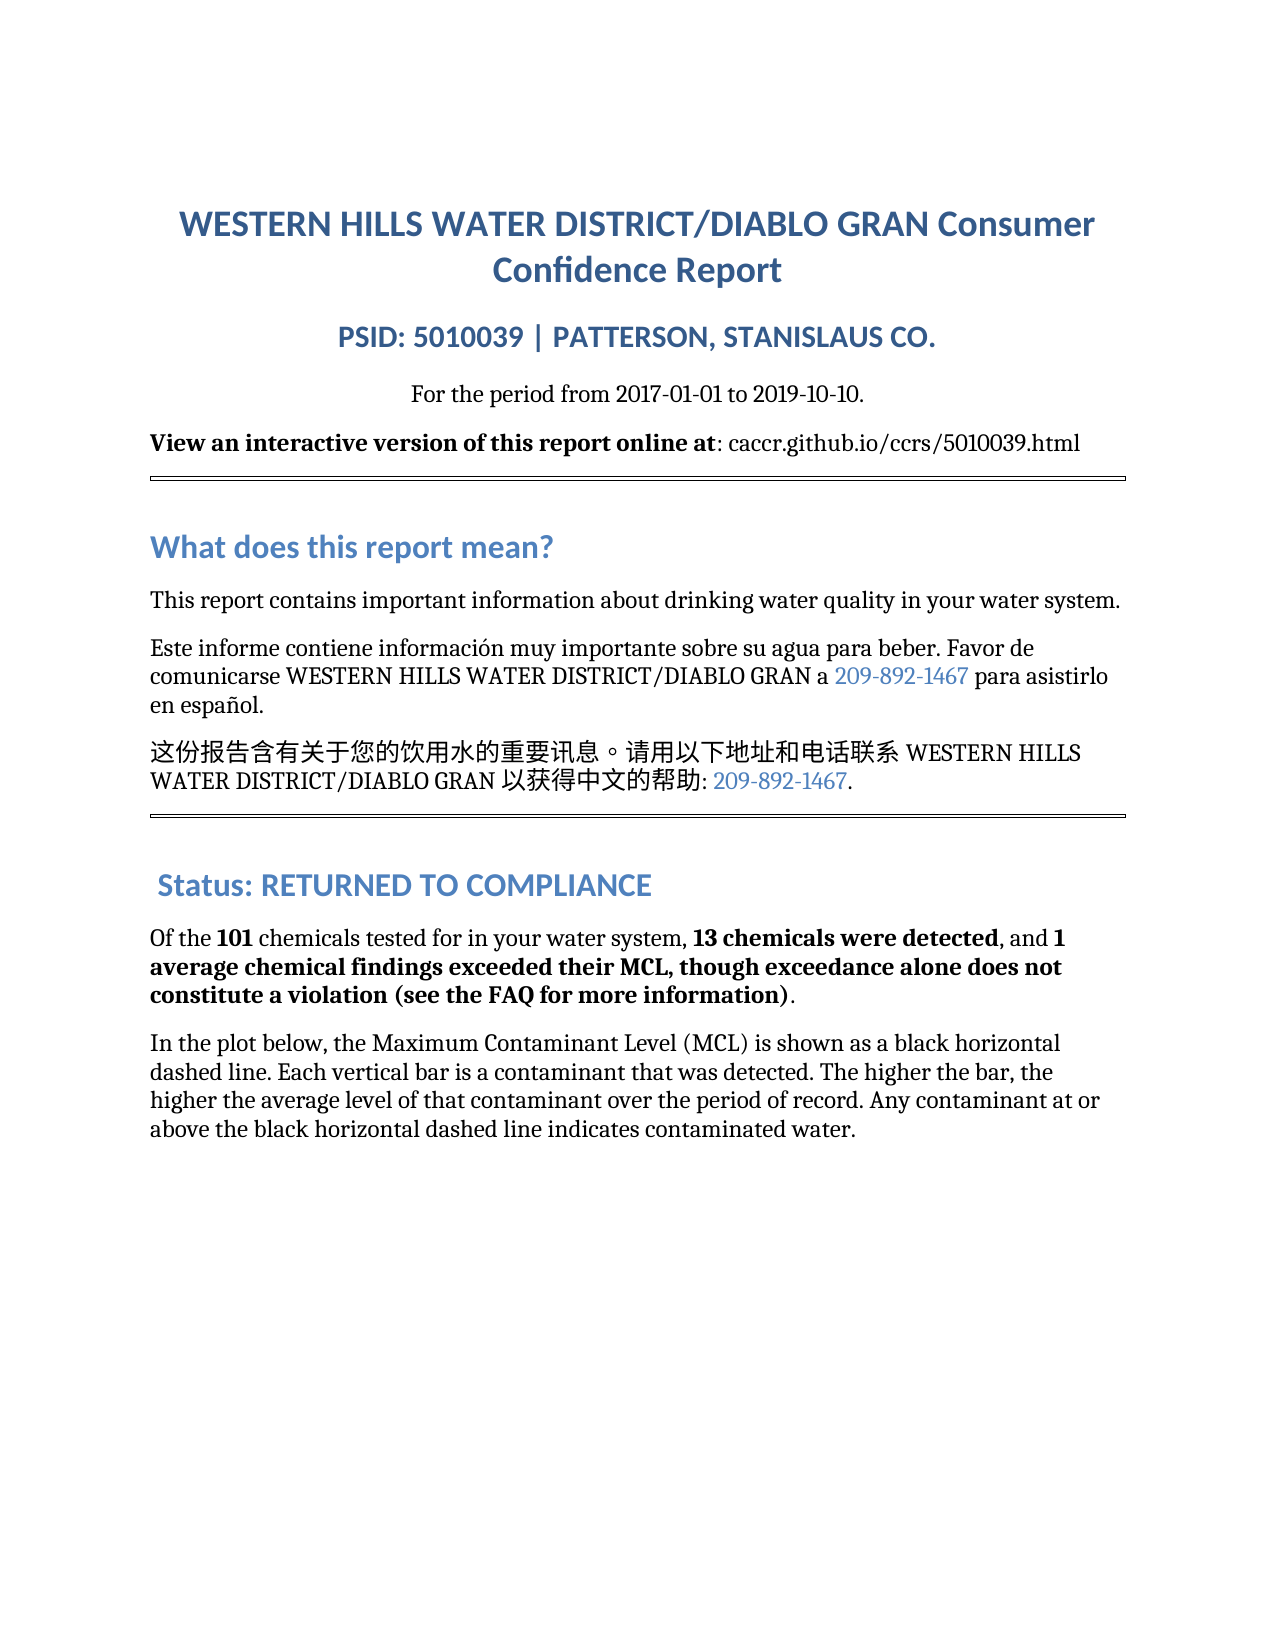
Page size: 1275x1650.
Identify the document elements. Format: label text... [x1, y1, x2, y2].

subtitle Status: RETURNED TO COMPLIANCE [150, 864, 1125, 905]
text Of the 101 chemicals tested for in your water system, 13 chemicals were detected, and 1 average chemical findings exceeded their MCL, though exceedance alone does not constitute a violation (see the FAQ for more information). [150, 924, 1125, 1010]
text In the plot below, the Maximum Contaminant Level (MCL) is shown as a black horizontal dashed line. Each vertical bar is a contaminant that was detected. The higher the bar, the higher the average level of that contaminant over the period of record. Any contaminant at or above the black horizontal dashed line indicates contaminated water. [150, 1029, 1125, 1144]
subtitle PSID: 5010039 | PATTERSON, STANISLAUS CO. [150, 317, 1125, 355]
text View an interactive version of this report online at: caccr.github.io/ccrs/5010039.html [150, 429, 1125, 458]
text 这份报告含有关于您的饮用水的重要讯息。请用以下地址和电话联系 WESTERN HILLS WATER DISTRICT/DIABLO GRAN 以获得中文的帮助: 209-892-1467. [150, 738, 1125, 796]
text This report contains important information about drinking water quality in your water system. [150, 586, 1125, 615]
subtitle What does this report mean? [150, 526, 1125, 567]
text For the period from 2017-01-01 to 2019-10-10. [150, 380, 1125, 408]
title WESTERN HILLS WATER DISTRICT/DIABLO GRAN Consumer Confidence Report [150, 200, 1125, 292]
text Este informe contiene información muy importante sobre su agua para beber. Favor de comunicarse WESTERN HILLS WATER DISTRICT/DIABLO GRAN a 209-892-1467 para asistirlo en español. [150, 633, 1125, 720]
